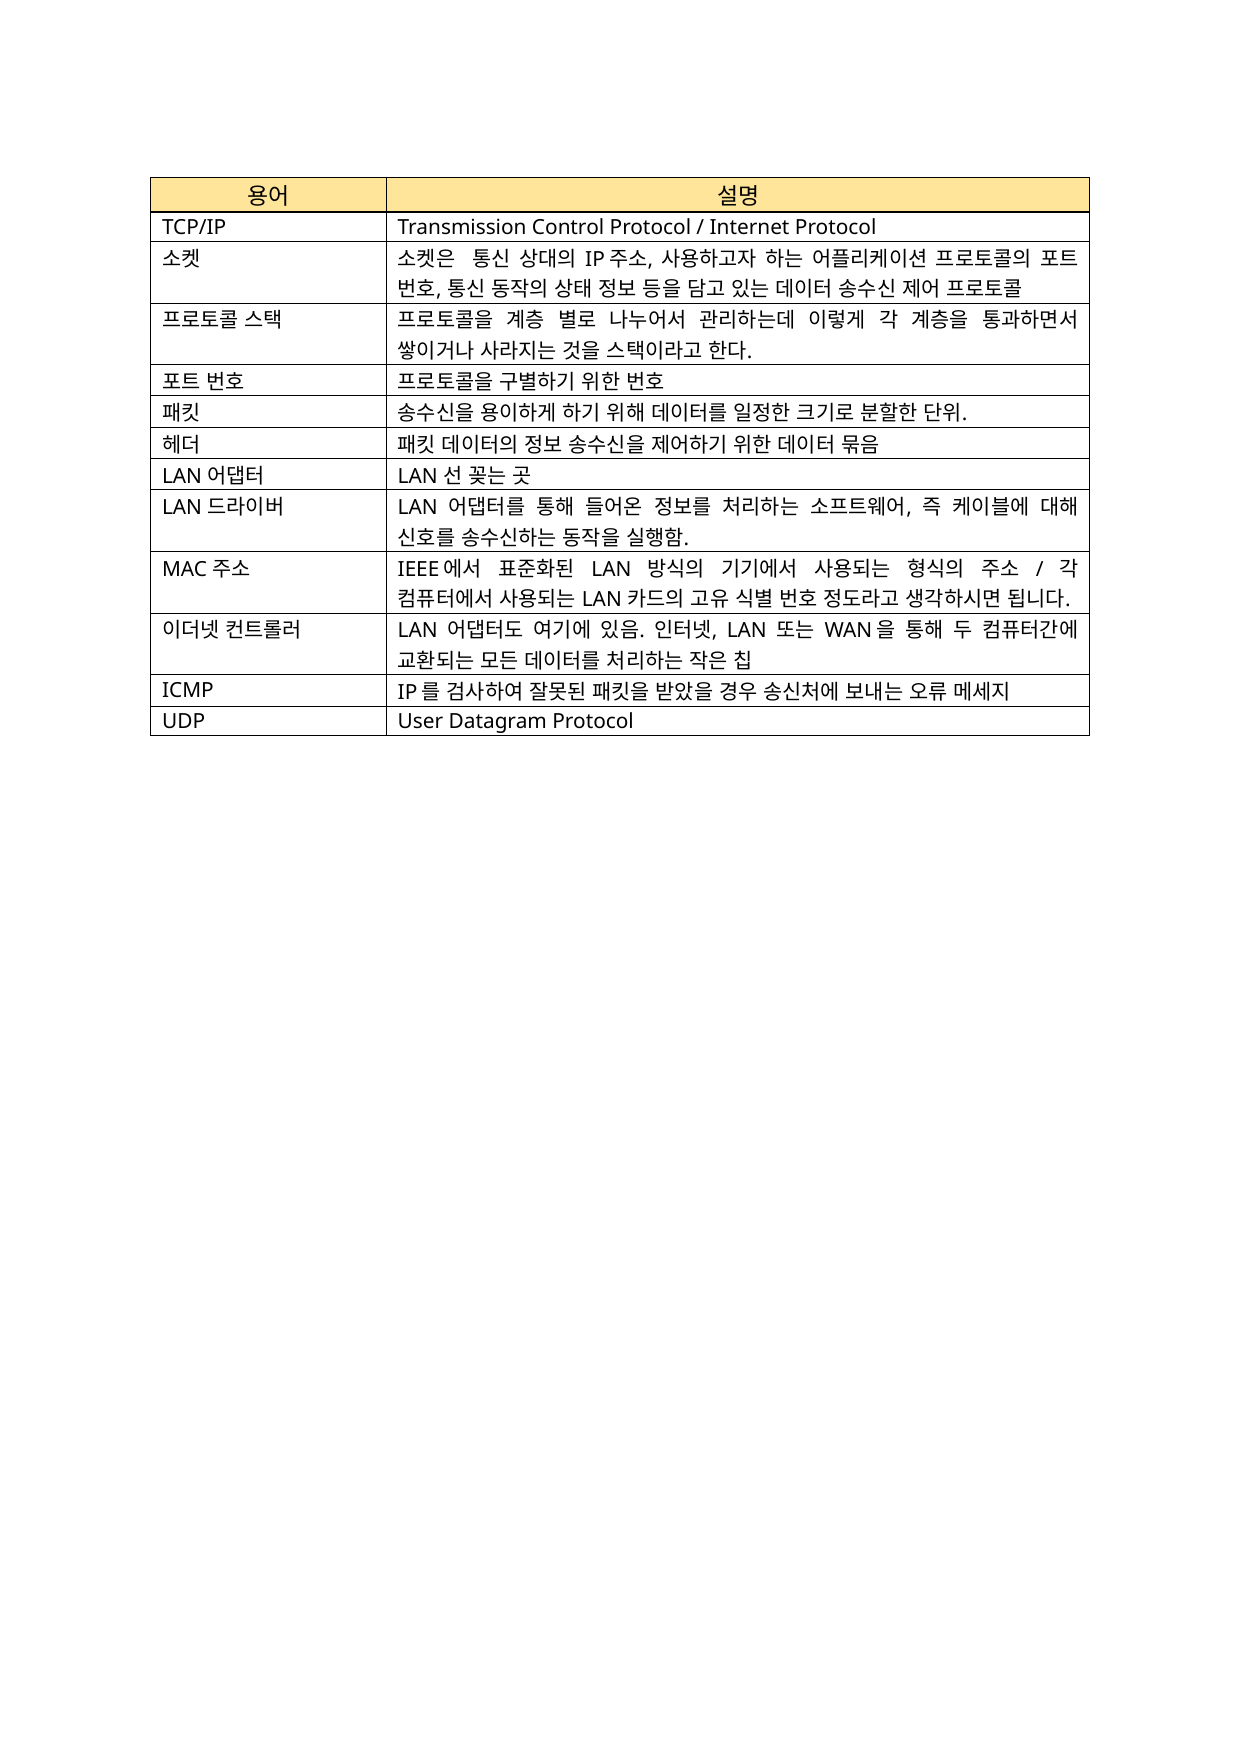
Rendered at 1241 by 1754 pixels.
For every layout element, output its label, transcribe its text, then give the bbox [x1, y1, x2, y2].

table_cell 이더넷 컨트롤러 [151, 614, 386, 674]
table_cell 프로토콜 스택 [151, 304, 386, 364]
table_cell LAN 드라이버 [151, 490, 386, 551]
table_cell 헤더 [151, 428, 386, 458]
table_cell 프로토콜을 구별하기 위한 번호 [387, 365, 1089, 395]
table_cell UDP [151, 707, 386, 735]
table_header 설명 [387, 178, 1089, 211]
table_cell LAN 선 꽂는 곳 [387, 459, 1089, 489]
table_cell LAN 어댑터 [151, 459, 386, 489]
table_cell TCP/IP [151, 213, 386, 241]
table_cell 소켓 [151, 242, 386, 303]
table_cell 프로토콜을 계층 별로 나누어서 관리하는데 이렇게 각 계층을 통과하면서 쌓이거나 사라지는 것을 스택이라고 한다. [387, 304, 1089, 364]
table_cell 패킷 데이터의 정보 송수신을 제어하기 위한 데이터 묶음 [387, 428, 1089, 458]
table_cell 포트 번호 [151, 365, 386, 395]
table_cell 패킷 [151, 396, 386, 427]
table_cell IEEE에서 표준화된 LAN 방식의 기기에서 사용되는 형식의 주소 / 각 컴퓨터에서 사용되는 LAN 카드의 고유 식별 번호 정도라고 생각하시면 됩니다. [387, 552, 1089, 613]
table_cell 소켓은 통신 상대의 IP주소, 사용하고자 하는 어플리케이션 프로토콜의 포트 번호, 통신 동작의 상태 정보 등을 담고 있는 데이터 송수신 제어 프로토콜 [387, 242, 1089, 303]
table_cell User Datagram Protocol [387, 707, 1089, 735]
table_cell LAN 어댑터도 여기에 있음. 인터넷, LAN 또는 WAN을 통해 두 컴퓨터간에 교환되는 모든 데이터를 처리하는 작은 칩 [387, 614, 1089, 674]
table_cell MAC 주소 [151, 552, 386, 613]
table_cell ICMP [151, 675, 386, 706]
table_cell IP를 검사하여 잘못된 패킷을 받았을 경우 송신처에 보내는 오류 메세지 [387, 675, 1089, 706]
table_cell Transmission Control Protocol / Internet Protocol [387, 213, 1089, 241]
table_header 용어 [151, 178, 386, 211]
table_cell 송수신을 용이하게 하기 위해 데이터를 일정한 크기로 분할한 단위. [387, 396, 1089, 427]
table_cell LAN 어댑터를 통해 들어온 정보를 처리하는 소프트웨어, 즉 케이블에 대해 신호를 송수신하는 동작을 실행함. [387, 490, 1089, 551]
